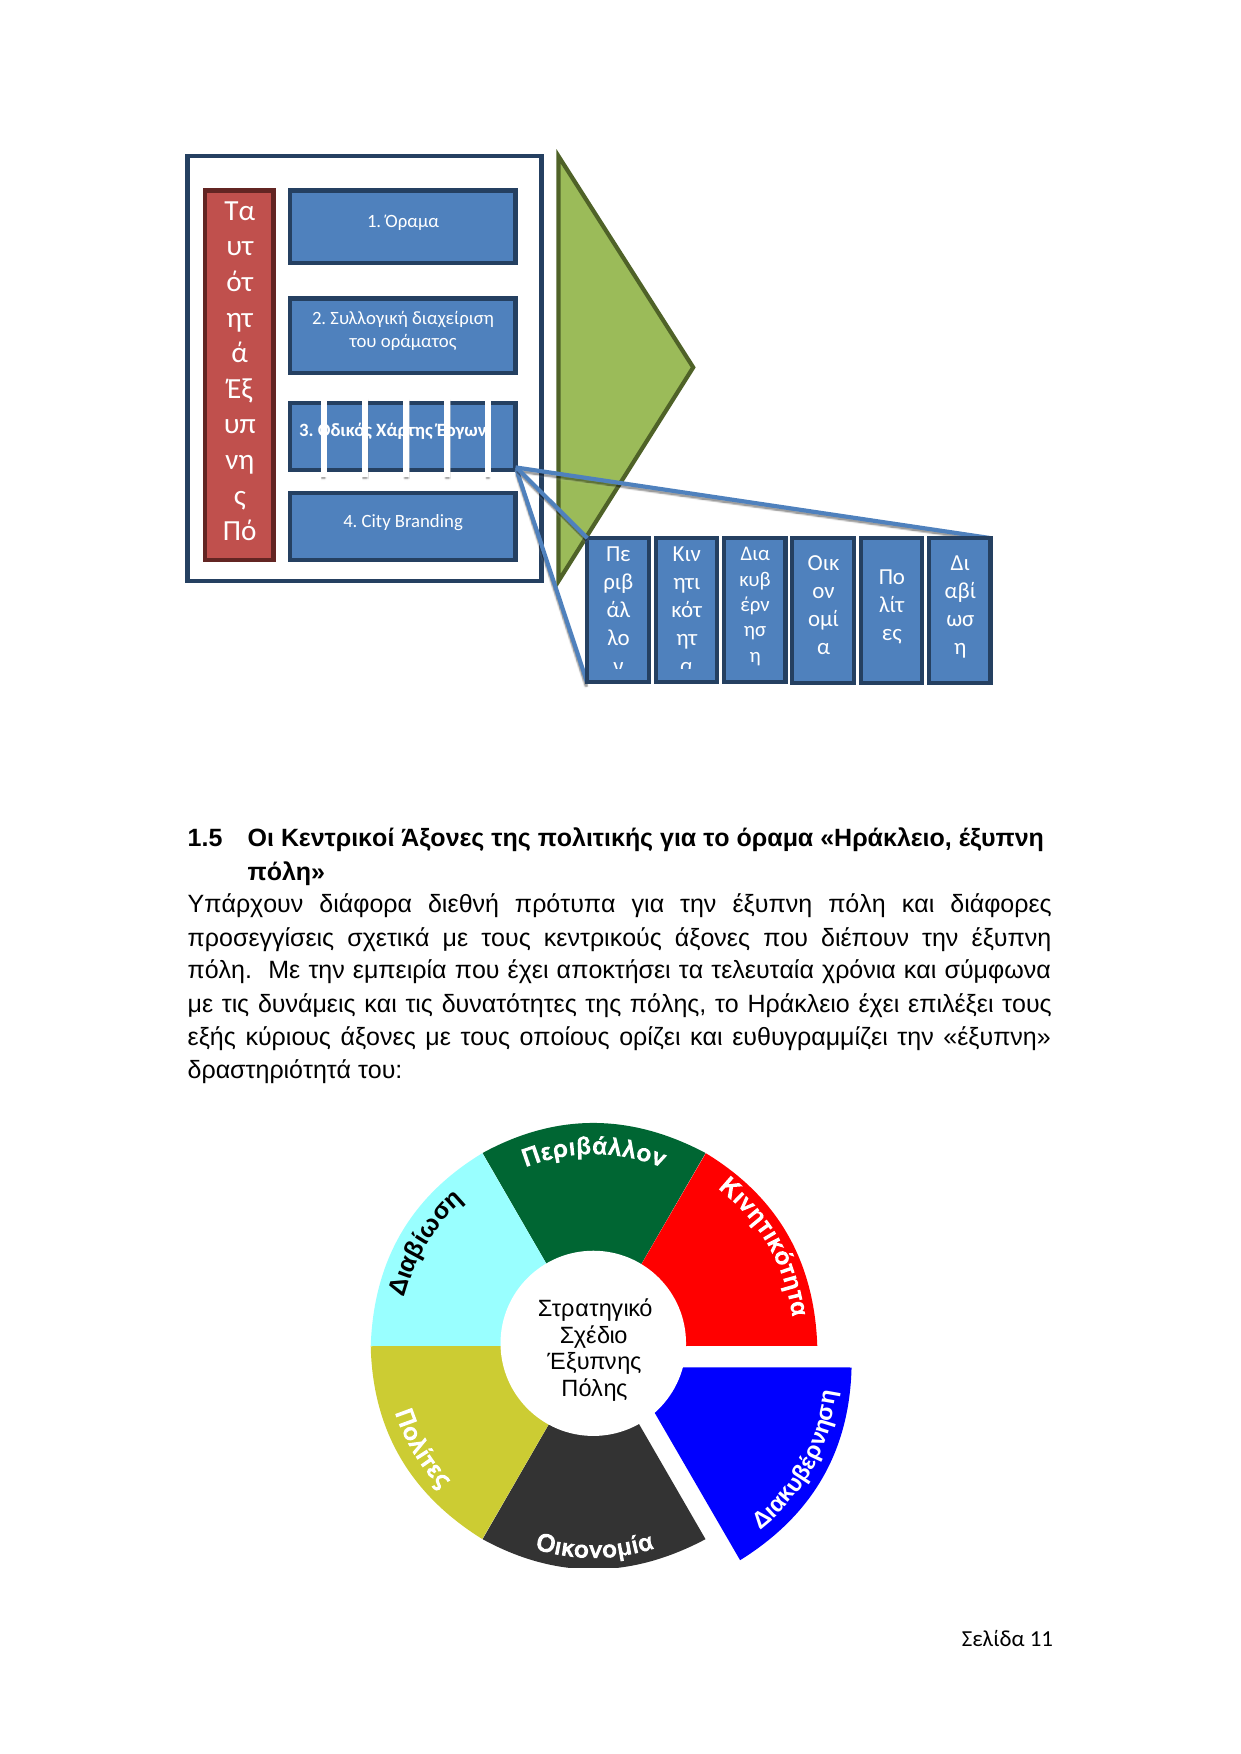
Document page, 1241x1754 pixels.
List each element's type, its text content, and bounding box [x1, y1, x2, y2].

subtitle Οι Κεντρικοί Άξονες της πολιτικής για το όραμα «Ηράκλειο, έξυπνη πόλη» [187, 823, 1053, 885]
text Υπάρχουν διάφορα διεθνή πρότυπα για την έξυπνη πόλη και διάφορες προσεγγίσεις σχετικά με τους κεντρικούς άξονες που διέπουν την έξυπνη πόλη. Με την εμπειρία που έχει αποκτήσει τα τελευταία χρόνια και σύμφωνα με τις δυνάμεις και τις δυνατότητες της πόλης, το Ηράκλειο έχει επιλέξει τους εξής κύριους άξονες με τους οποίους ορίζει και ευθυγραμμίζει την «έξυπνη» δραστηριότητά του: [187, 889, 1053, 1083]
